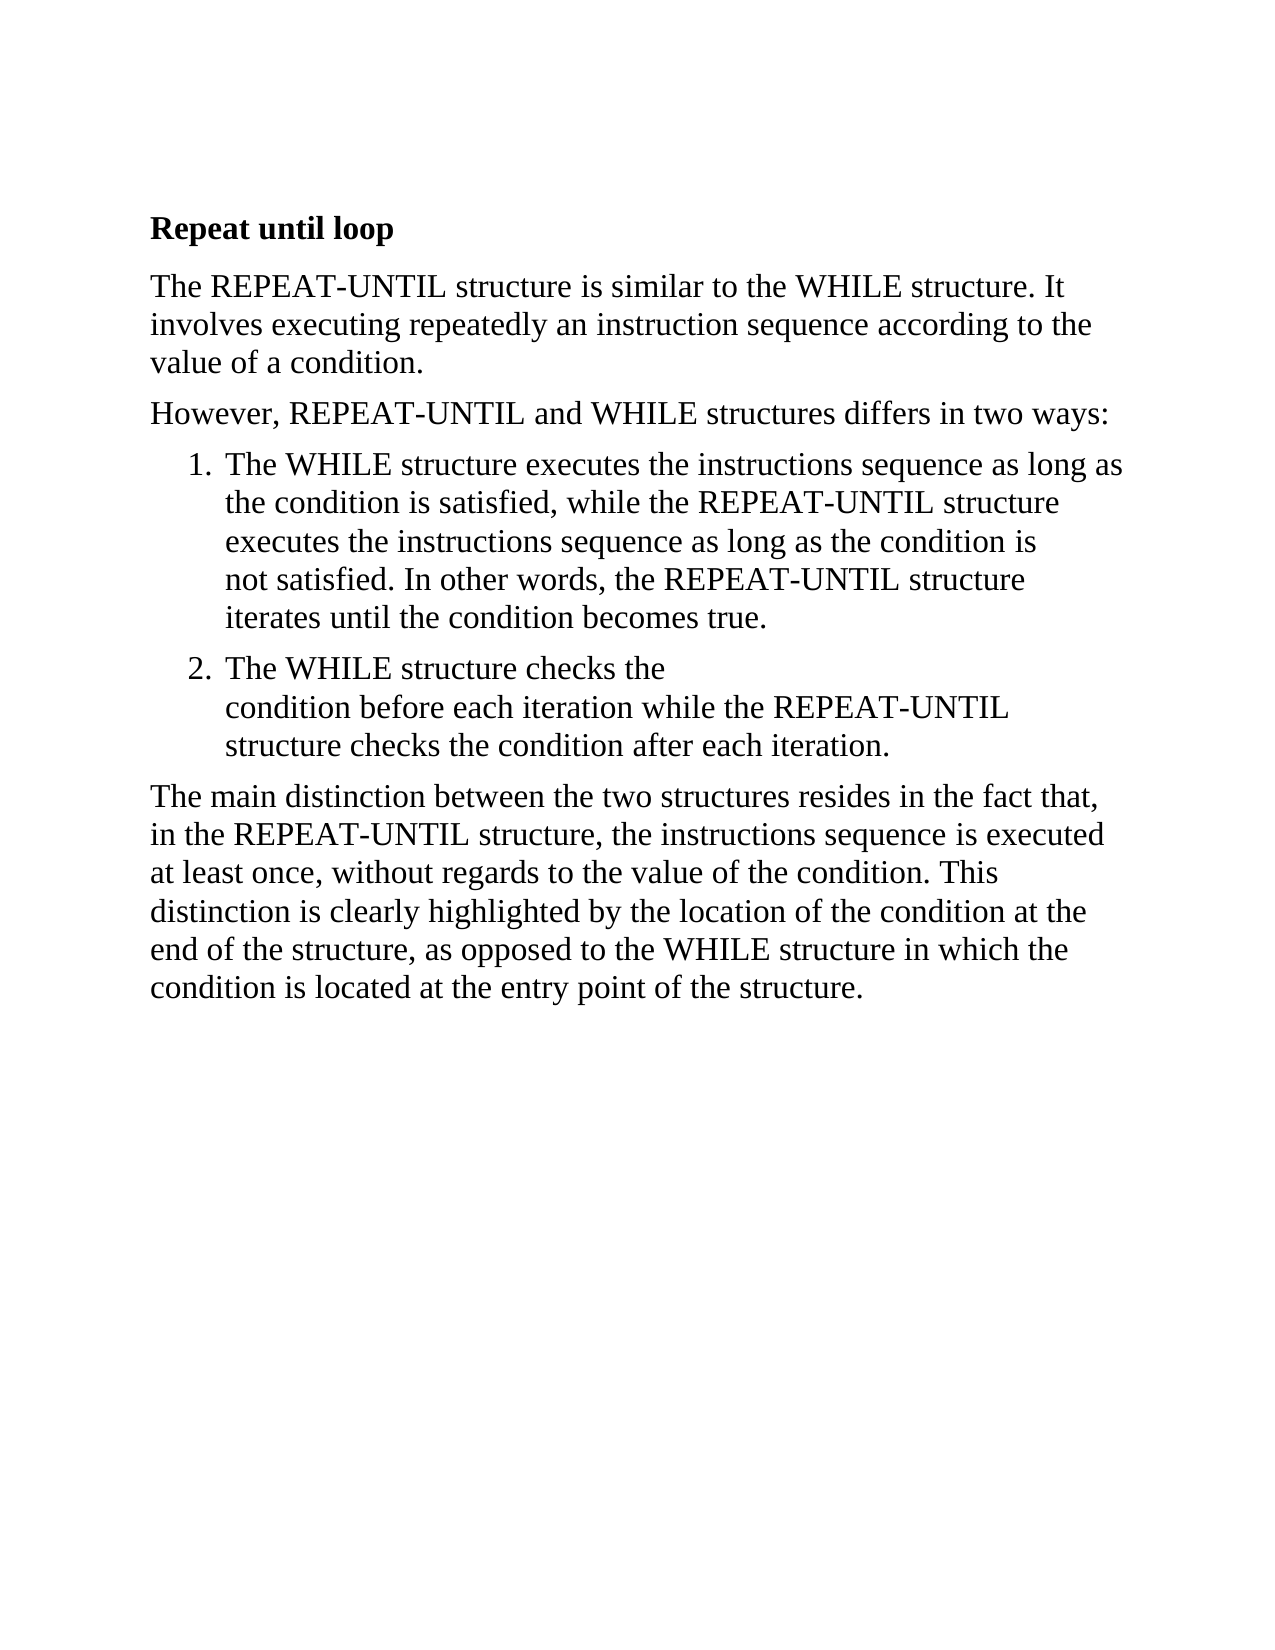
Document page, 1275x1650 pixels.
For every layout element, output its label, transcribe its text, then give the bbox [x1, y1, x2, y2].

text Repeat until loop [150, 208, 1125, 246]
list The WHILE structure checks the condition before each iteration while the REPEAT-UNTIL structure checks the condition after each iteration. [187, 648, 1125, 763]
list The WHILE structure executes the instructions sequence as long as the condition is satisfied, while the REPEAT-UNTIL structure executes the instructions sequence as long as the condition is not satisfied. In other words, the REPEAT-UNTIL structure iterates until the condition becomes true. [187, 444, 1125, 636]
text However, REPEAT-UNTIL and WHILE structures differs in two ways: [150, 393, 1125, 432]
text The REPEAT-UNTIL structure is similar to the WHILE structure. It involves executing repeatedly an instruction sequence according to the value of a condition. [150, 266, 1125, 381]
text The main distinction between the two structures resides in the fact that, in the REPEAT-UNTIL structure, the instructions sequence is executed at least once, without regards to the value of the condition. This distinction is clearly highlighted by the location of the condition at the end of the structure, as opposed to the WHILE structure in which the condition is located at the entry point of the structure. [150, 776, 1125, 1006]
